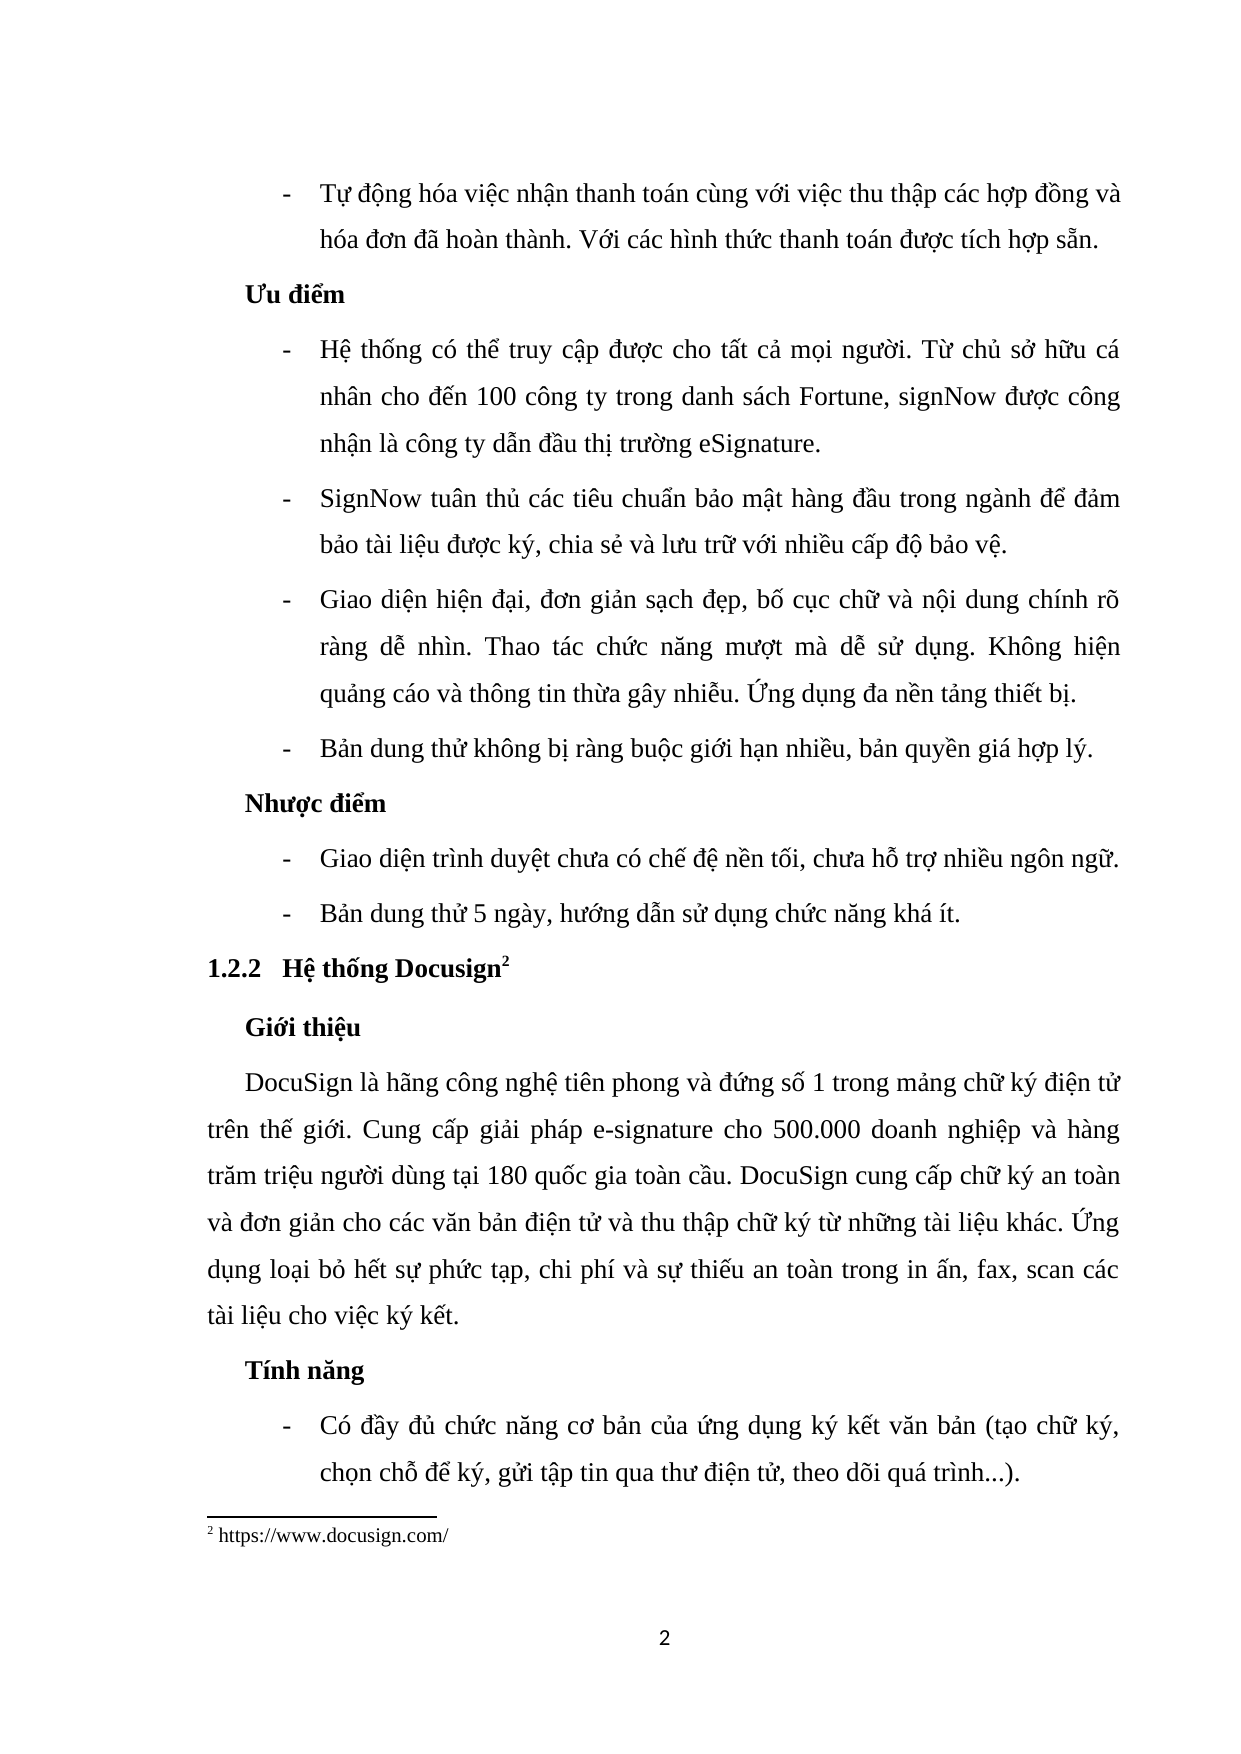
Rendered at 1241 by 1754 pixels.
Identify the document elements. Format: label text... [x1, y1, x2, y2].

text Giới thiệu [207, 1011, 1122, 1042]
text Tính năng [207, 1354, 1122, 1386]
list Giao diện trình duyệt chưa có chế đệ nền tối, chưa hỗ trợ nhiều ngôn ngữ. [282, 842, 1122, 873]
text DocuSign là hãng công nghệ tiên phong và đứng số 1 trong mảng chữ ký điện tử trên thế giới. Cung cấp giải pháp e-signature cho 500.000 doanh nghiệp và hàng trăm triệu người dùng tại 180 quốc gia toàn cầu. DocuSign cung cấp chữ ký an toàn và đơn giản cho các văn bản điện tử và thu thập chữ ký từ những tài liệu khác. Ứng dụng loại bỏ hết sự phức tạp, chi phí và sự thiếu an toàn trong in ấn, fax, scan các tài liệu cho việc ký kết. [207, 1066, 1122, 1331]
subtitle Hệ thống Docusign [207, 952, 1122, 983]
list SignNow tuân thủ các tiêu chuẩn bảo mật hàng đầu trong ngành để đảm bảo tài liệu được ký, chia sẻ và lưu trữ với nhiều cấp độ bảo vệ. [282, 482, 1122, 560]
text Ưu điểm [244, 279, 1122, 310]
list Bản dung thử 5 ngày, hướng dẫn sử dụng chức năng khá ít. [282, 897, 1122, 928]
list Bản dung thử không bị ràng buộc giới hạn nhiều, bản quyền giá hợp lý. [282, 732, 1122, 763]
text Nhược điểm [244, 787, 1122, 818]
list Hệ thống có thể truy cập được cho tất cả mọi người. Từ chủ sở hữu cá nhân cho đến 100 công ty trong danh sách Fortune, signNow được công nhận là công ty dẫn đầu thị trường eSignature. [282, 334, 1122, 458]
list Giao diện hiện đại, đơn giản sạch đẹp, bố cục chữ và nội dung chính rõ ràng dễ nhìn. Thao tác chức năng mượt mà dễ sử dụng. Không hiện quảng cáo và thông tin thừa gây nhiễu. Ứng dụng đa nền tảng thiết bị. [282, 584, 1122, 708]
list Tự động hóa việc nhận thanh toán cùng với việc thu thập các hợp đồng và hóa đơn đã hoàn thành. Với các hình thức thanh toán được tích hợp sẵn. [282, 177, 1122, 255]
list Có đầy đủ chức năng cơ bản của ứng dụng ký kết văn bản (tạo chữ ký, chọn chỗ để ký, gửi tập tin qua thư điện tử, theo dõi quá trình...). [282, 1409, 1122, 1487]
